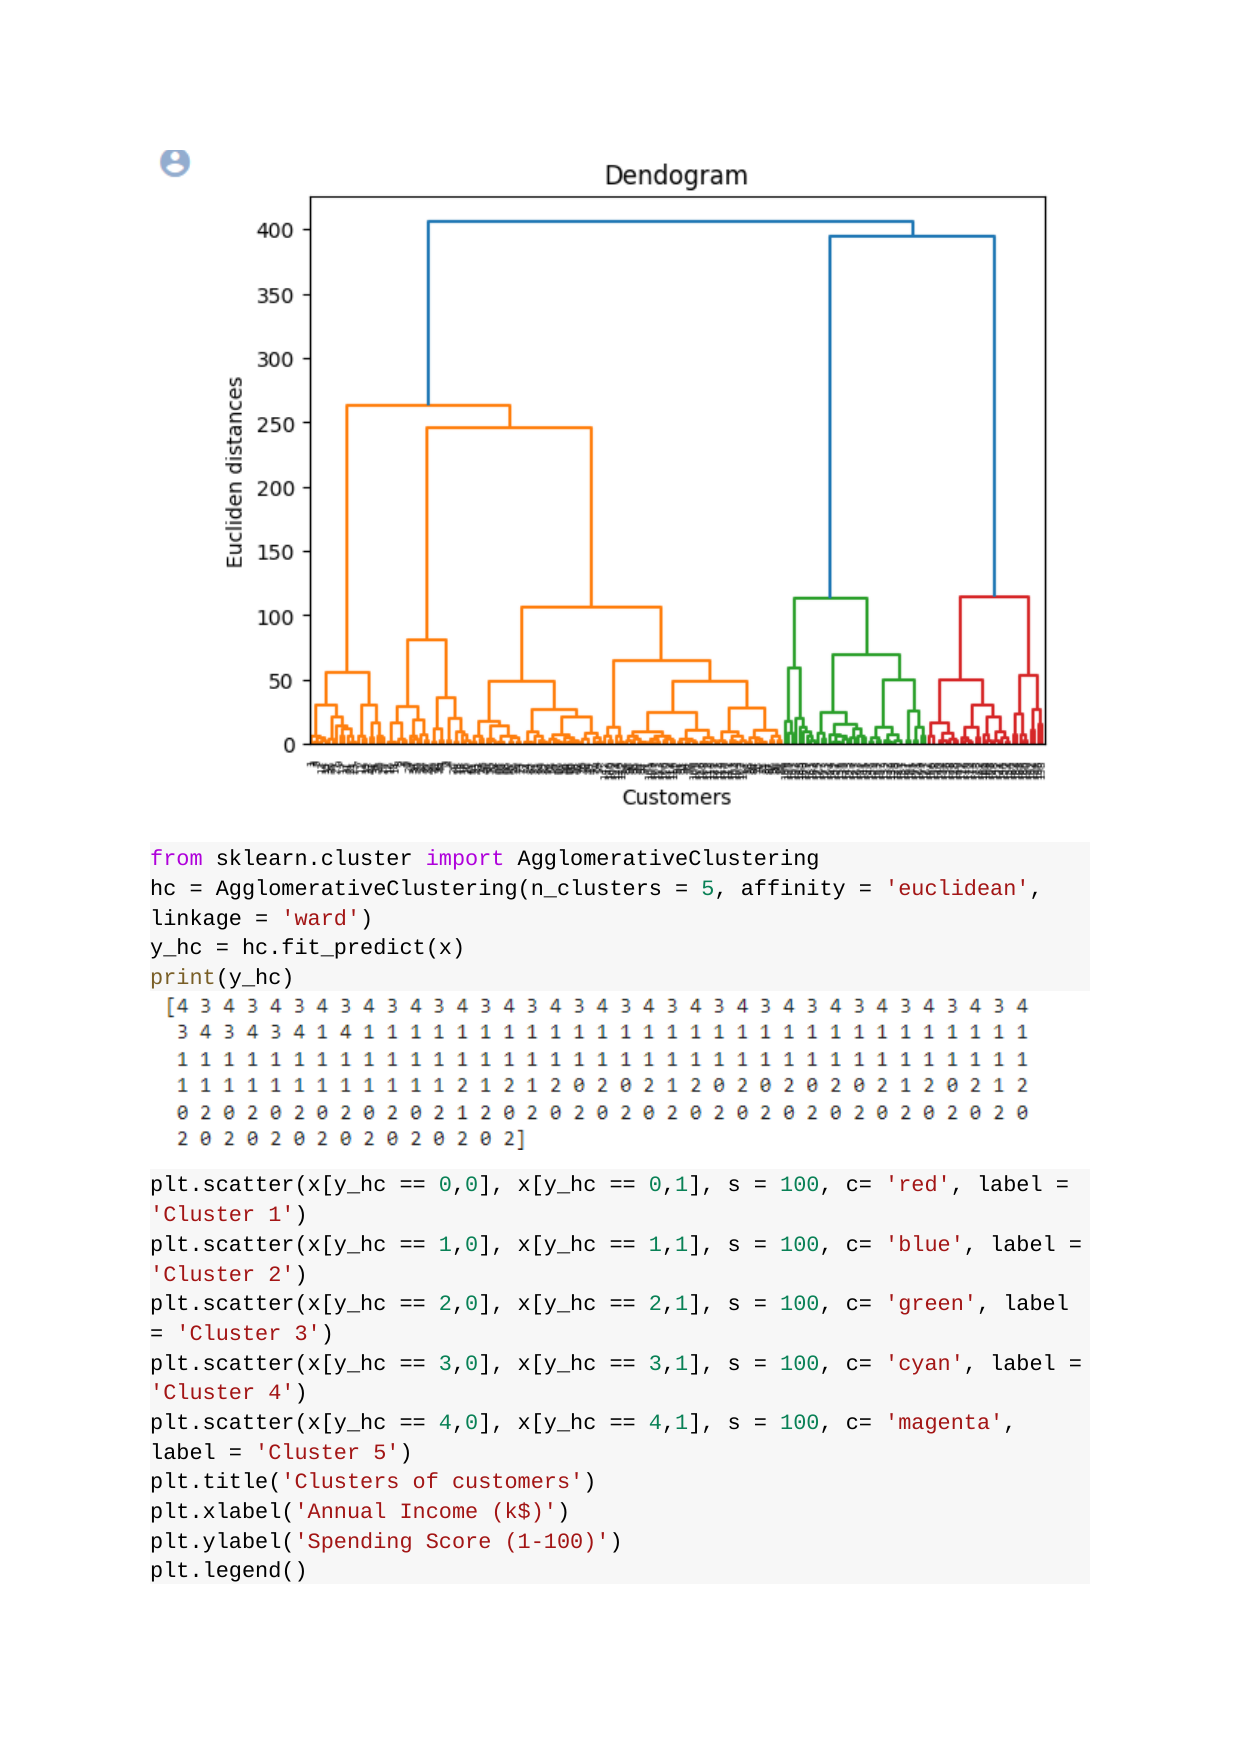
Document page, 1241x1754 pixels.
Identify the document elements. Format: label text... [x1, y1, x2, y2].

text plt.legend() [150, 1555, 1090, 1584]
text plt.scatter(x[y_hc == 0,0], x[y_hc == 0,1], s = 100, c= 'red', label = 'Cluster 1') [150, 1169, 1090, 1228]
text plt.scatter(x[y_hc == 3,0], x[y_hc == 3,1], s = 100, c= 'cyan', label = 'Cluster 4') [150, 1347, 1090, 1406]
text y_hc = hc.fit_predict(x) [150, 932, 1090, 961]
text plt.ylabel('Spending Score (1-100)') [150, 1525, 1090, 1555]
text plt.xlabel('Annual Income (k$)') [150, 1495, 1090, 1525]
text plt.scatter(x[y_hc == 1,0], x[y_hc == 1,1], s = 100, c= 'blue', label = 'Cluster 2') [150, 1228, 1090, 1287]
text from sklearn.cluster import AgglomerativeClustering [150, 842, 1090, 872]
text plt.title('Clusters of customers') [150, 1466, 1090, 1495]
text plt.scatter(x[y_hc == 4,0], x[y_hc == 4,1], s = 100, c= 'magenta', label = 'Cluster 5') [150, 1406, 1090, 1466]
picture [150, 150, 1091, 824]
text hc = AgglomerativeClustering(n_clusters = 5, affinity = 'euclidean', linkage = 'ward') [150, 872, 1090, 932]
text print(y_hc) [150, 961, 1090, 991]
text plt.scatter(x[y_hc == 2,0], x[y_hc == 2,1], s = 100, c= 'green', label = 'Cluster 3') [150, 1287, 1090, 1347]
picture [150, 991, 1091, 1150]
